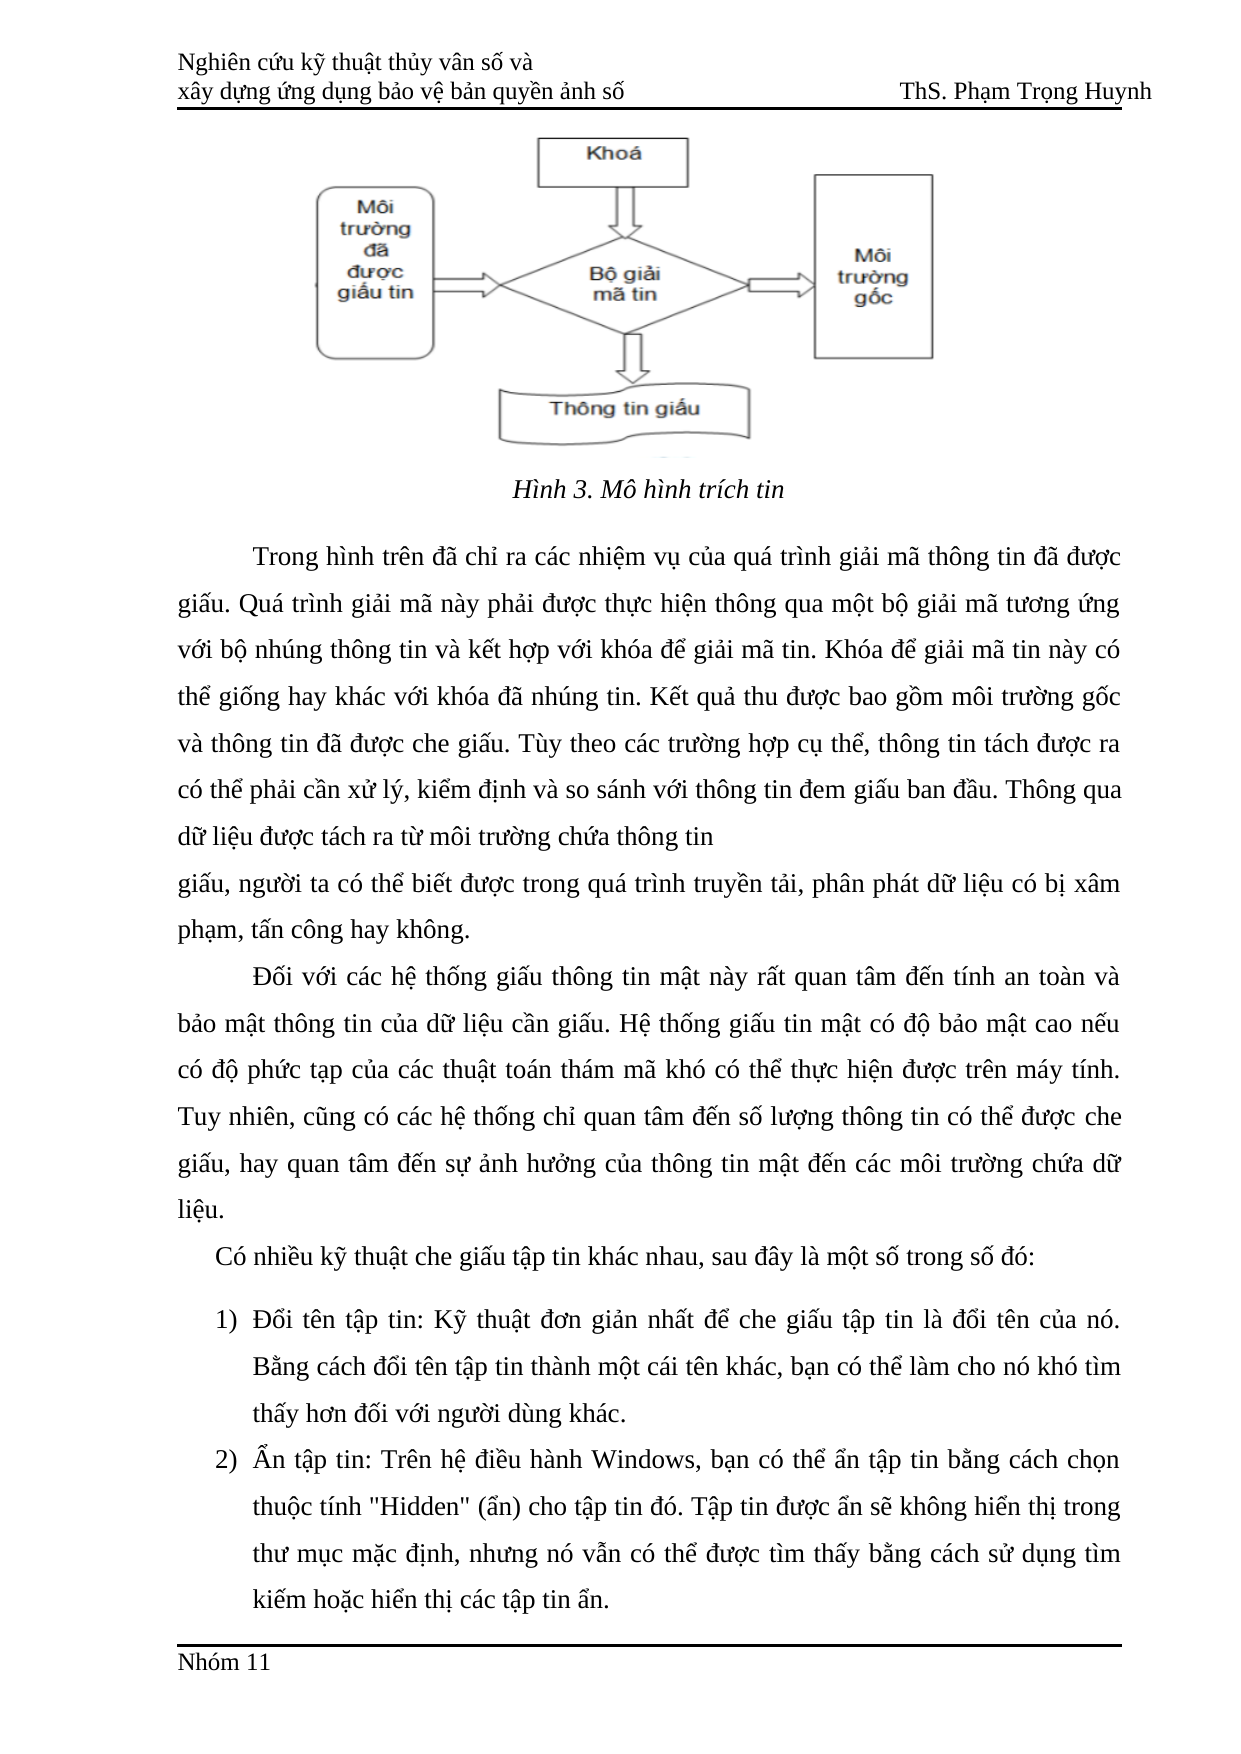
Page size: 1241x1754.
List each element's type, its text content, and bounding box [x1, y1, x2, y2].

text Có nhiều kỹ thuật che giấu tập tin khác nhau, sau đây là một số trong số đó: [177, 1240, 1122, 1271]
text Trong hình trên đã chỉ ra các nhiệm vụ của quá trình giải mã thông tin đã được giấu. Quá trình giải mã này phải được thực hiện thông qua một bộ giải mã tương ứng với bộ nhúng thông tin và kết hợp với khóa để giải mã tin. Khóa để giải mã tin này có thể giống hay khác với khóa đã nhúng tin. Kết quả thu được bao gồm môi trường gốc và thông tin đã được che giấu. Tùy theo các trường hợp cụ thể, thông tin tách được ra có thể phải cần xử lý, kiểm định và so sánh với thông tin đem giấu ban đầu. Thông qua dữ liệu được tách ra từ môi trường chứa thông tin [177, 540, 1122, 851]
text giấu, người ta có thể biết được trong quá trình truyền tải, phân phát dữ liệu có bị xâm phạm, tấn công hay không. [177, 867, 1122, 945]
list Đổi tên tập tin: Kỹ thuật đơn giản nhất để che giấu tập tin là đổi tên của nó. Bằng cách đổi tên tập tin thành một cái tên khác, bạn có thể làm cho nó khó tìm thấy hơn đối với người dùng khác. [215, 1304, 1122, 1428]
text Đối với các hệ thống giấu thông tin mật này rất quan tâm đến tính an toàn và bảo mật thông tin của dữ liệu cần giấu. Hệ thống giấu tin mật có độ bảo mật cao nếu có độ phức tạp của các thuật toán thám mã khó có thể thực hiện được trên máy tính. Tuy nhiên, cũng có các hệ thống chỉ quan tâm đến số lượng thông tin có thể được che giấu, hay quan tâm đến sự ảnh hưởng của thông tin mật đến các môi trường chứa dữ liệu. [177, 960, 1122, 1225]
list Ẩn tập tin: Trên hệ điều hành Windows, bạn có thể ẩn tập tin bằng cách chọn thuộc tính "Hidden" (ẩn) cho tập tin đó. Tập tin được ẩn sẽ không hiển thị trong thư mục mặc định, nhưng nó vẫn có thể được tìm thấy bằng cách sử dụng tìm kiếm hoặc hiển thị các tập tin ẩn. [215, 1444, 1122, 1615]
text Hình 3. Mô hình trích tin [177, 473, 1122, 504]
picture [267, 118, 1033, 458]
